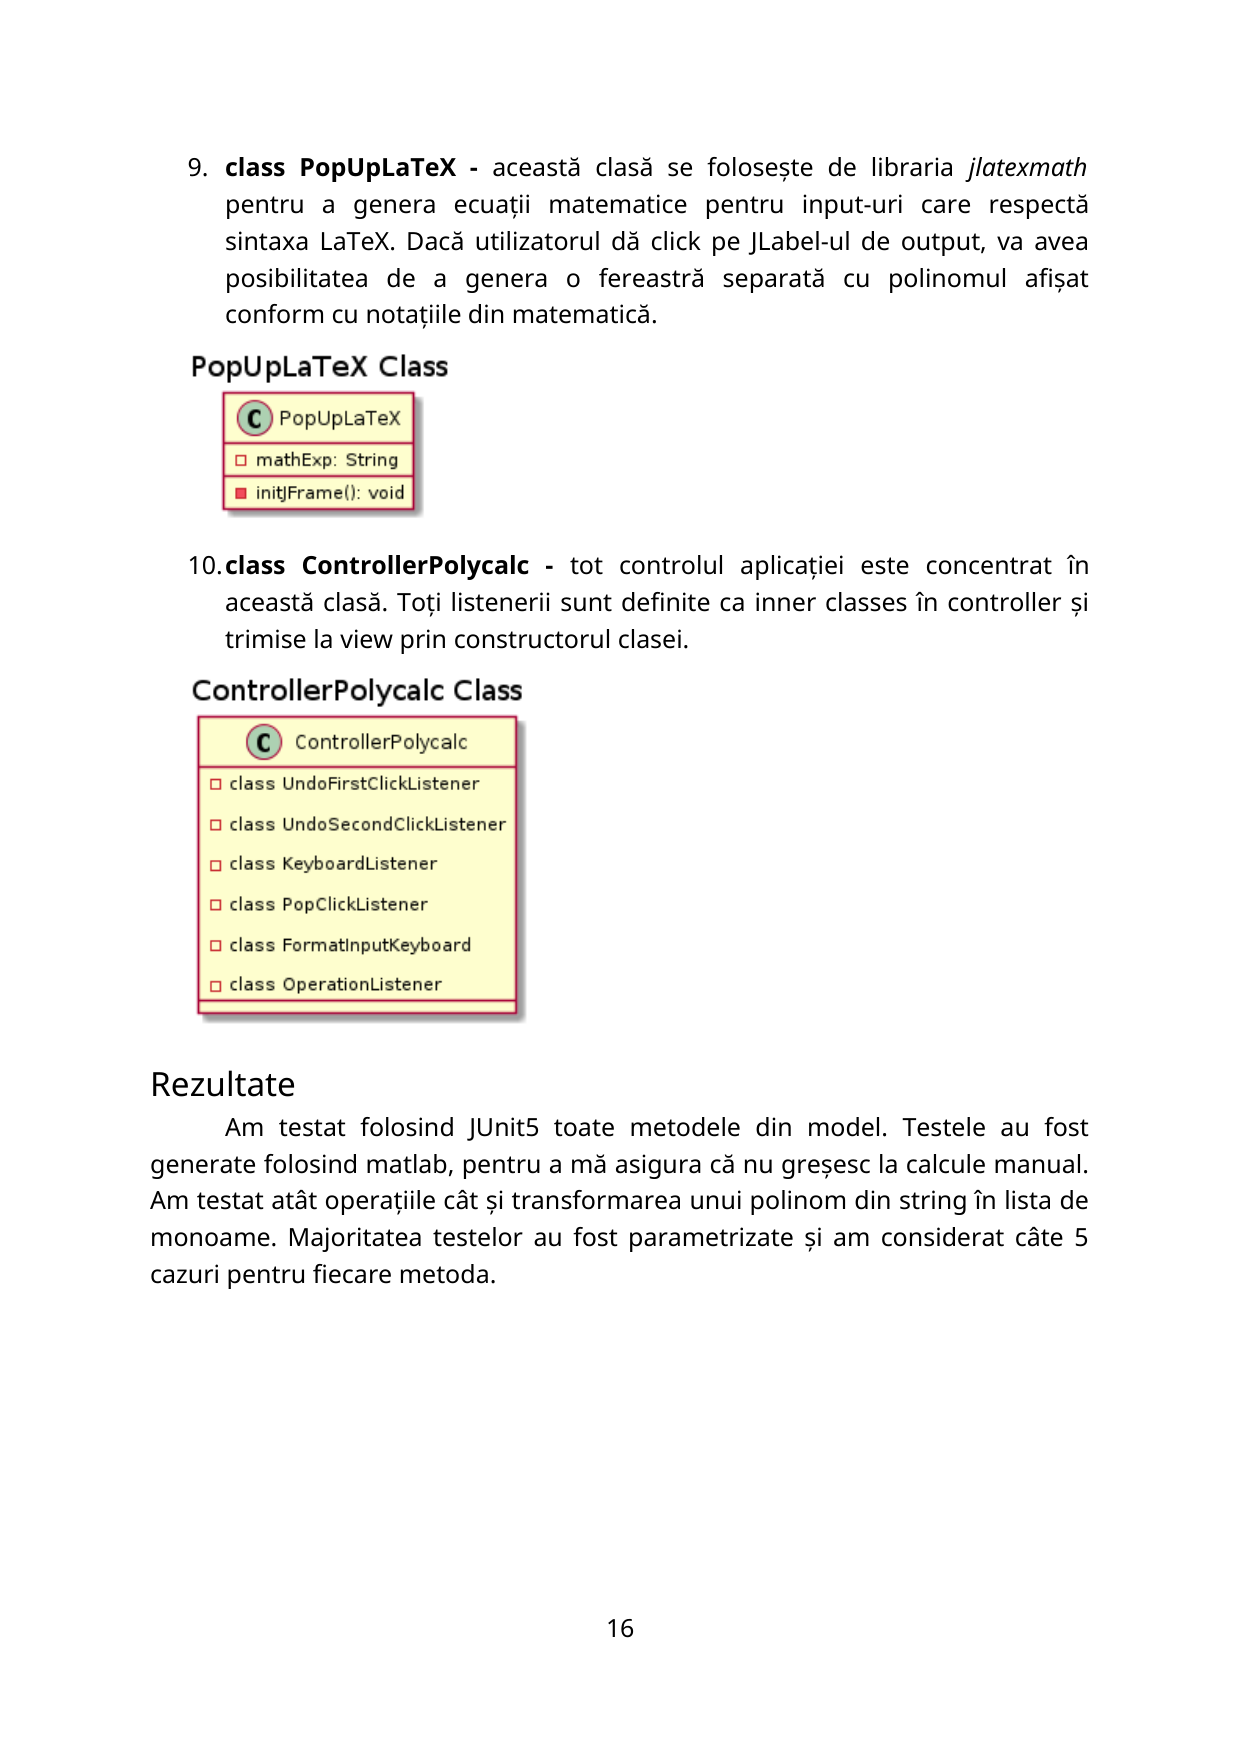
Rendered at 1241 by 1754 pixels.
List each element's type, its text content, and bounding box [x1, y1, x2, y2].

picture [187, 675, 536, 1033]
text Am testat folosind JUnit5 toate metodele din model. Testele au fost generate folosind matlab, pentru a mă asigura că nu greșesc la calcule manual. Am testat atât operațiile cât și transformarea unui polinom din string în lista de monoame. Majoritatea testelor au fost parametrizate și am considerat câte 5 cazuri pentru fiecare metoda. [150, 1109, 1090, 1291]
picture [187, 350, 457, 529]
list class ControllerPolycalc - tot controlul aplicației este concentrat în această clasă. Toți listenerii sunt definite ca inner classes în controller și trimise la view prin constructorul clasei. [187, 548, 1090, 656]
subtitle Rezultate [150, 1061, 1090, 1106]
list class PopUpLaTeX - această clasă se folosește de libraria jlatexmath pentru a genera ecuații matematice pentru input-uri care respectă sintaxa LaTeX. Dacă utilizatorul dă click pe JLabel-ul de output, va avea posibilitatea de a genera o fereastră separată cu polinomul afișat conform cu notațiile din matematică. [187, 150, 1090, 331]
